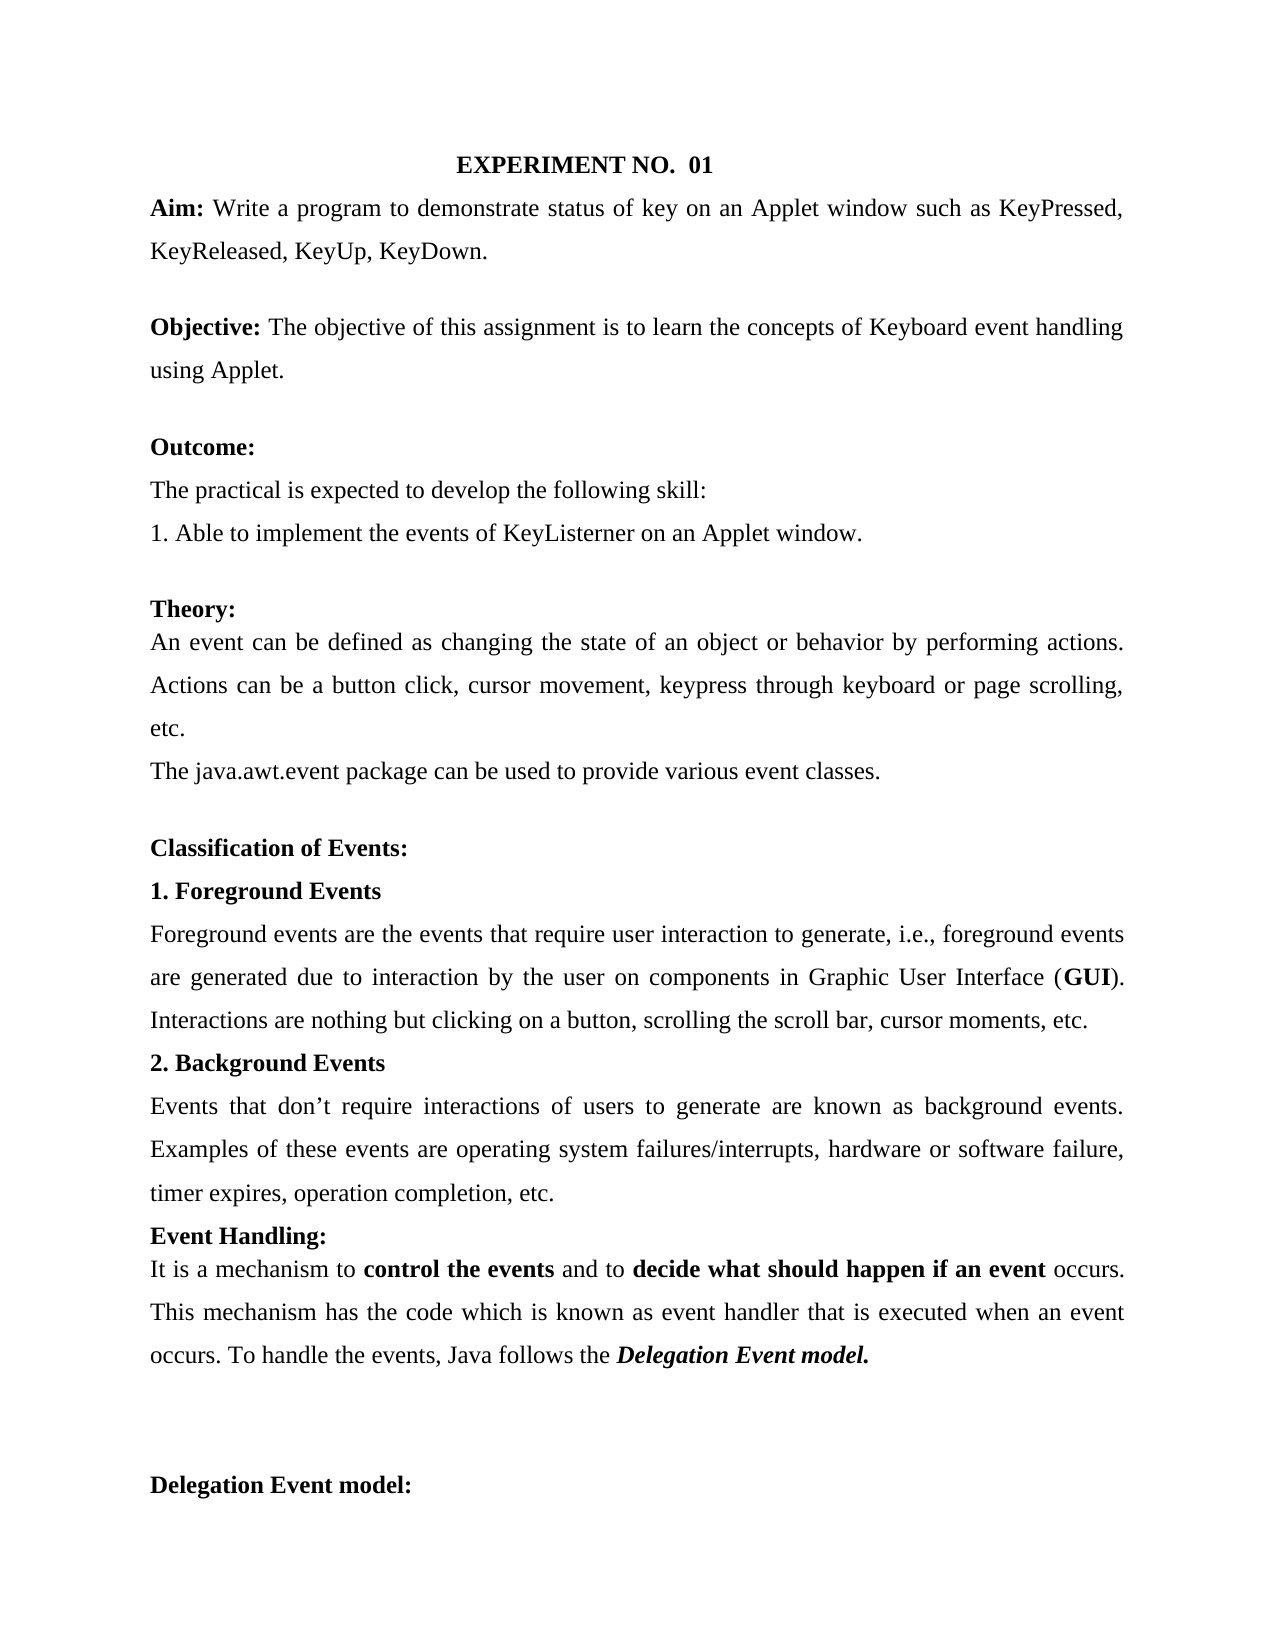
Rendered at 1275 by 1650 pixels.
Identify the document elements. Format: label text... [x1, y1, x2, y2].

text EXPERIMENT NO. 01 [450, 150, 1125, 179]
text The practical is expected to develop the following skill: [150, 475, 1125, 503]
text The java.awt.event package can be used to provide various event classes. [150, 756, 1125, 785]
text Outcome: [150, 432, 1125, 460]
text Event Handling: [150, 1221, 1125, 1249]
text 1. Able to implement the events of KeyListerner on an Applet window. [150, 518, 1125, 547]
text 1. Foreground Events [150, 876, 1125, 904]
text Events that don’t require interactions of users to generate are known as background events. Examples of these events are operating system failures/interrupts, hardware or software failure, timer expires, operation completion, etc. [150, 1091, 1125, 1206]
text Foreground events are the events that require user interaction to generate, i.e., foreground events are generated due to interaction by the user on components in Graphic User Interface (GUI). Interactions are nothing but clicking on a button, scrolling the scroll bar, cursor moments, etc. [150, 919, 1125, 1034]
text Aim: Write a program to demonstrate status of key on an Applet window such as KeyPressed, KeyReleased, KeyUp, KeyDown. [150, 193, 1125, 265]
text Delegation Event model: [150, 1470, 1125, 1499]
text Objective: The objective of this assignment is to learn the concepts of Keyboard event handling using Applet. [150, 312, 1125, 384]
text Classification of Events: [150, 833, 1125, 861]
text 2. Background Events [150, 1048, 1125, 1077]
text An event can be defined as changing the state of an object or behavior by performing actions. Actions can be a button click, cursor movement, keypress through keyboard or page scrolling, etc. [150, 627, 1125, 742]
text Theory: [150, 594, 1125, 623]
text It is a mechanism to control the events and to decide what should happen if an event occurs. This mechanism has the code which is known as event handler that is executed when an event occurs. To handle the events, Java follows the Delegation Event model. [150, 1254, 1125, 1369]
